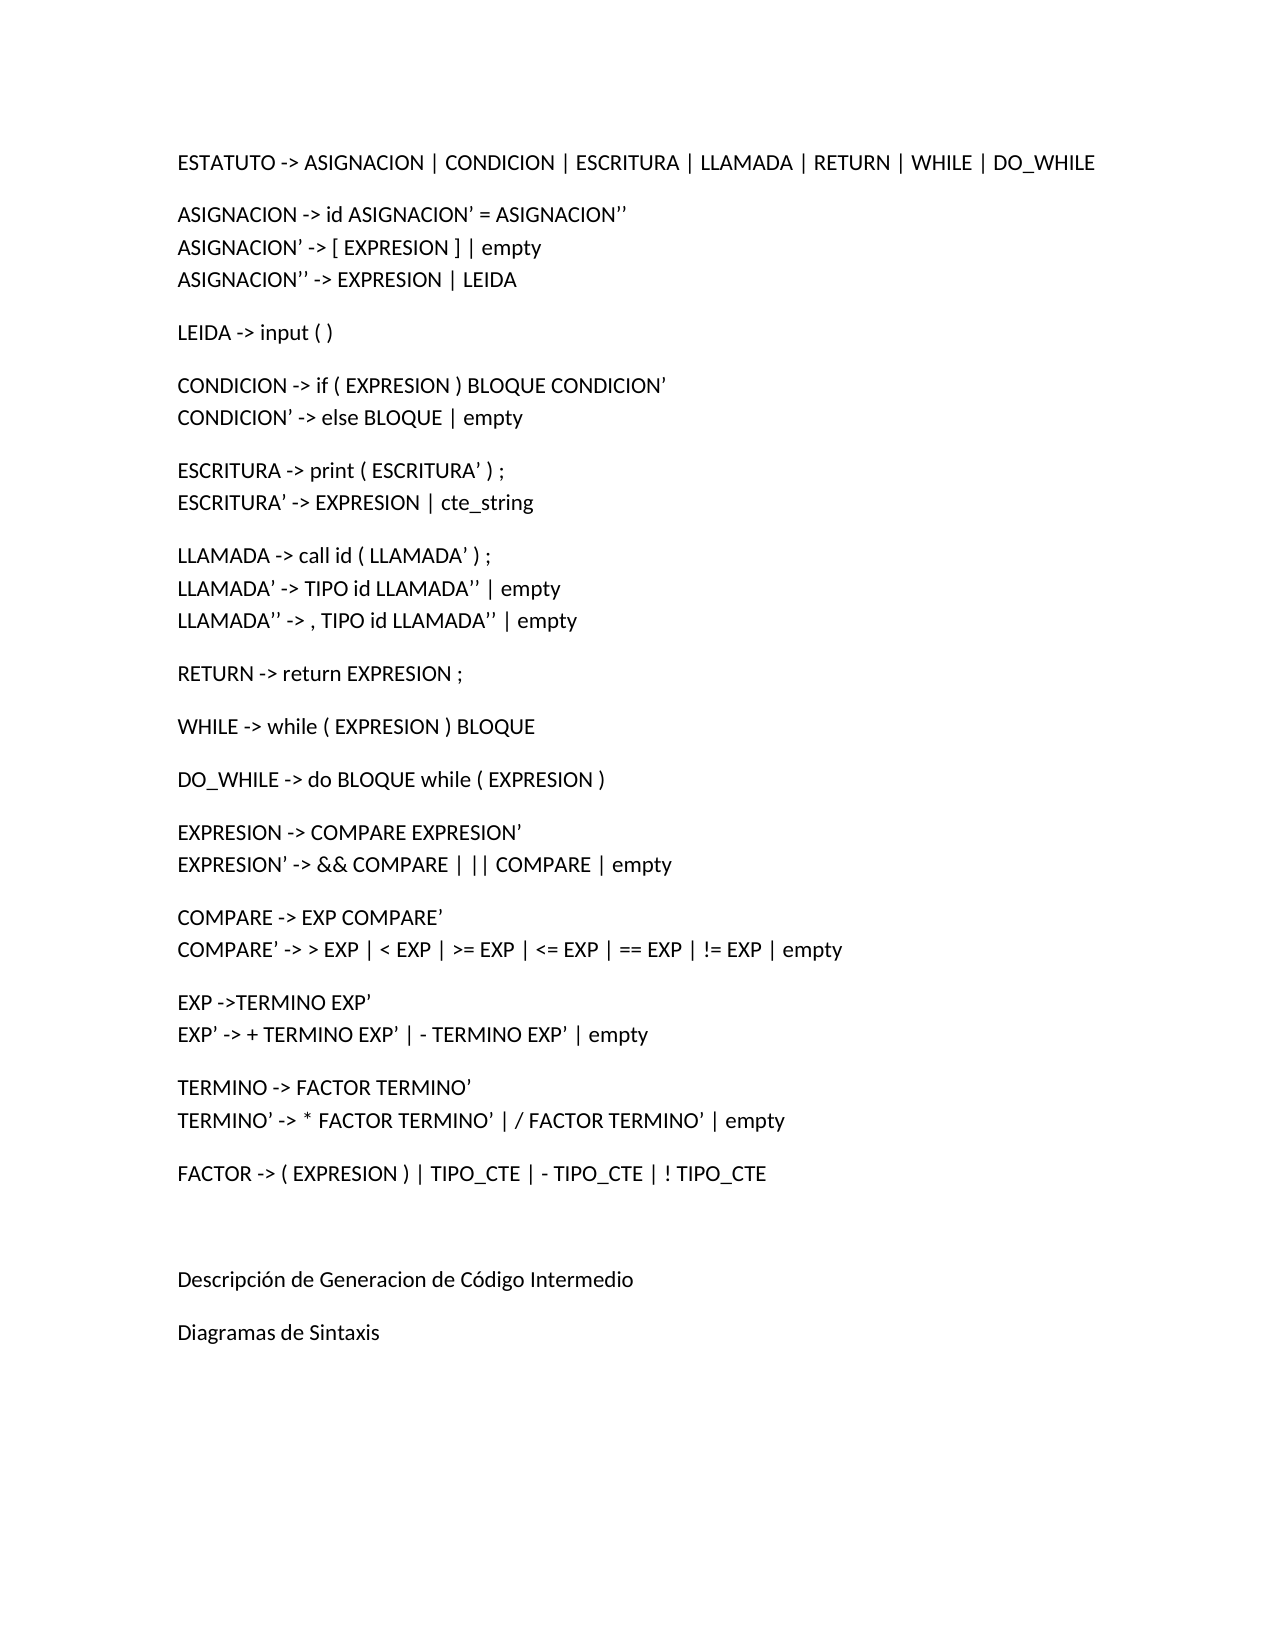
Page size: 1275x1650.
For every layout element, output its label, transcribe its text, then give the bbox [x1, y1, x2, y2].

text ASIGNACION -> id ASIGNACION’ = ASIGNACION’’ ASIGNACION’ -> [ EXPRESION ] | empty ASIGNACION’’ -> EXPRESION | LEIDA [177, 201, 1098, 293]
text WHILE -> while ( EXPRESION ) BLOQUE [177, 712, 1098, 740]
text EXPRESION -> COMPARE EXPRESION’ EXPRESION’ -> && COMPARE | || COMPARE | empty [177, 818, 1098, 878]
text TERMINO -> FACTOR TERMINO’ TERMINO’ -> * FACTOR TERMINO’ | / FACTOR TERMINO’ | empty [177, 1073, 1098, 1134]
text Diagramas de Sintaxis [177, 1318, 1098, 1346]
text COMPARE -> EXP COMPARE’ COMPARE’ -> > EXP | < EXP | >= EXP | <= EXP | == EXP | != EXP | empty [177, 903, 1098, 963]
text RETURN -> return EXPRESION ; [177, 659, 1098, 687]
text DO_WHILE -> do BLOQUE while ( EXPRESION ) [177, 765, 1098, 793]
text EXP ->TERMINO EXP’ EXP’ -> + TERMINO EXP’ | - TERMINO EXP’ | empty [177, 988, 1098, 1048]
text ESCRITURA -> print ( ESCRITURA’ ) ; ESCRITURA’ -> EXPRESION | cte_string [177, 456, 1098, 516]
text LEIDA -> input ( ) [177, 318, 1098, 346]
text FACTOR -> ( EXPRESION ) | TIPO_CTE | - TIPO_CTE | ! TIPO_CTE [177, 1159, 1098, 1187]
text ESTATUTO -> ASIGNACION | CONDICION | ESCRITURA | LLAMADA | RETURN | WHILE | DO_WHILE [177, 148, 1098, 176]
text LLAMADA -> call id ( LLAMADA’ ) ; LLAMADA’ -> TIPO id LLAMADA’’ | empty LLAMADA’’ -> , TIPO id LLAMADA’’ | empty [177, 541, 1098, 634]
text Descripción de Generacion de Código Intermedio [177, 1265, 1098, 1293]
text CONDICION -> if ( EXPRESION ) BLOQUE CONDICION’ CONDICION’ -> else BLOQUE | empty [177, 371, 1098, 431]
